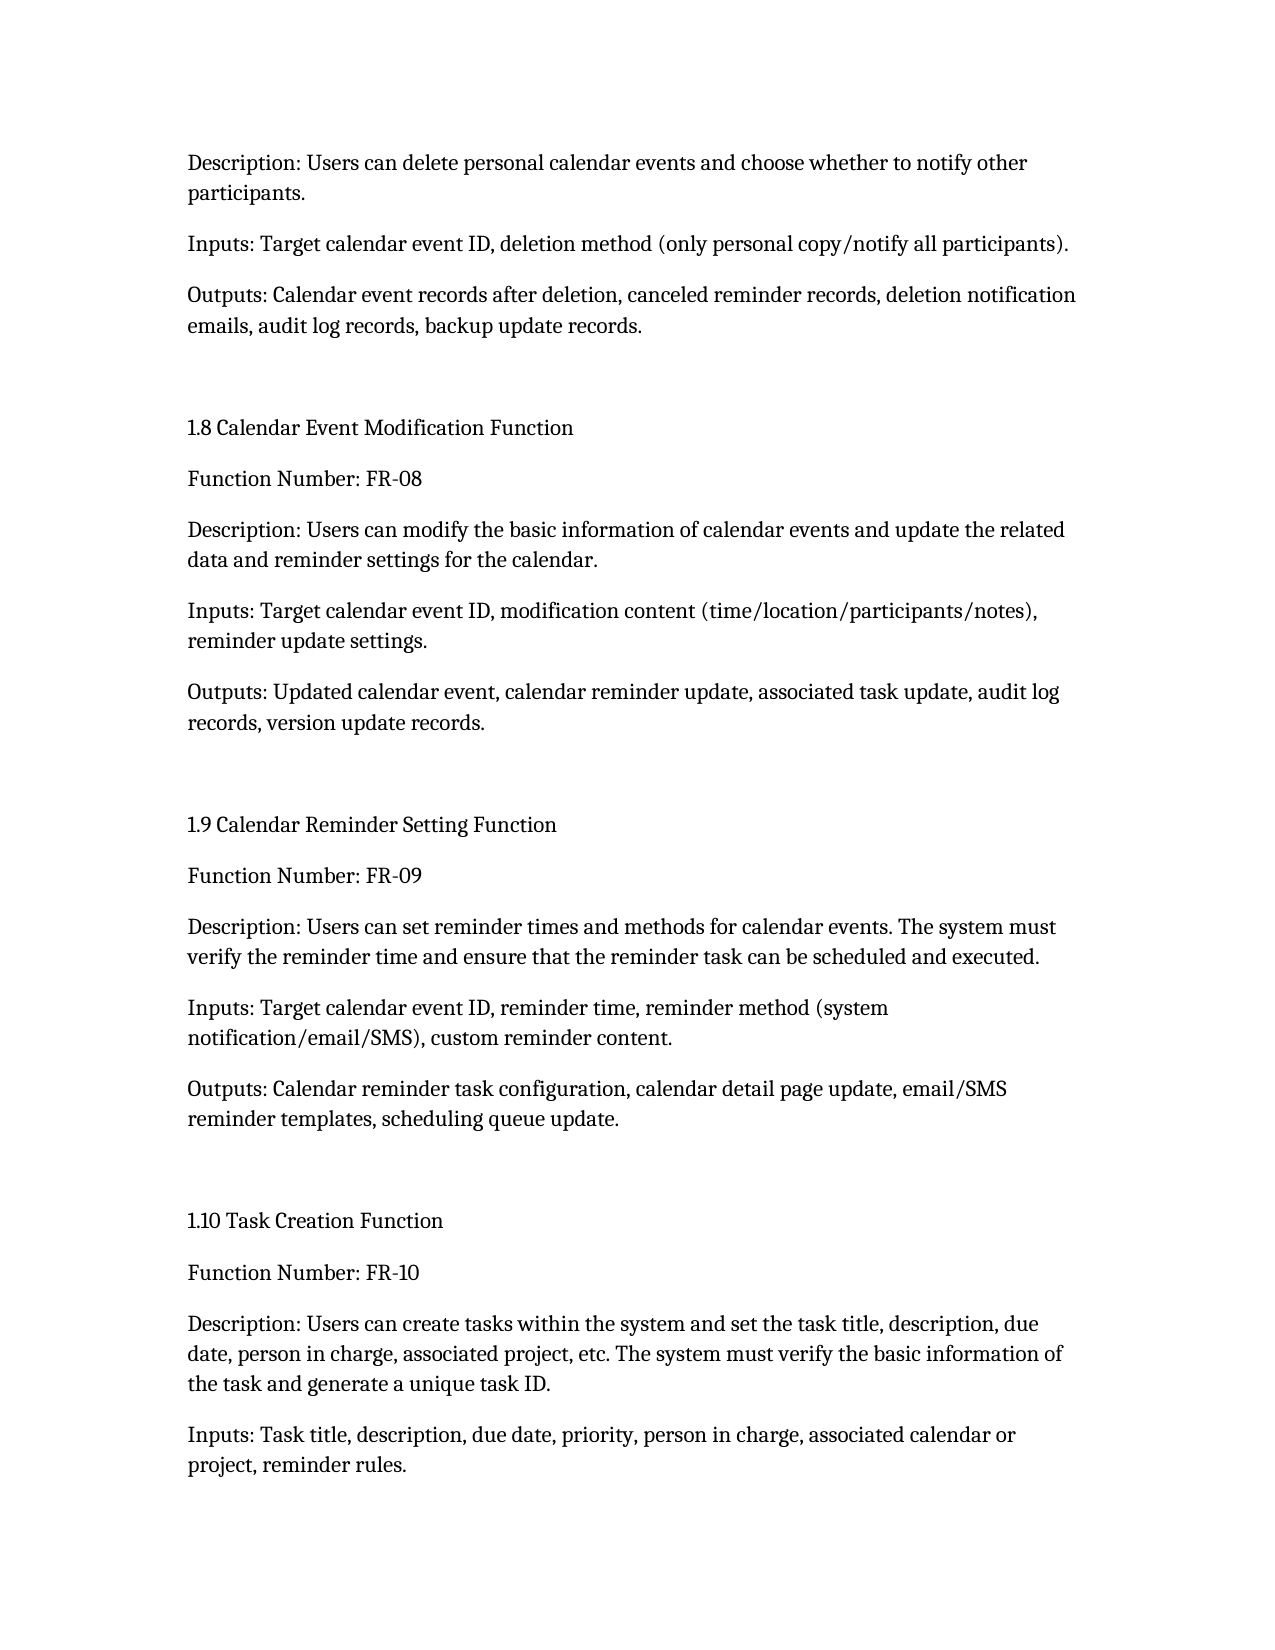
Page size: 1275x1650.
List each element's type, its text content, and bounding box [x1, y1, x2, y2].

text Function Number: FR-09 [187, 862, 1087, 889]
text Inputs: Target calendar event ID, reminder time, reminder method (system notification/email/SMS), custom reminder content. [187, 995, 1087, 1051]
text 1.8 Calendar Event Modification Function [187, 414, 1087, 441]
text Function Number: FR-10 [187, 1259, 1087, 1286]
text Description: Users can create tasks within the system and set the task title, description, due date, person in charge, associated project, etc. The system must verify the basic information of the task and generate a unique task ID. [187, 1310, 1087, 1397]
text Function Number: FR-08 [187, 466, 1087, 492]
text Description: Users can set reminder times and methods for calendar events. The system must verify the reminder time and ensure that the reminder task can be scheduled and executed. [187, 913, 1087, 970]
text 1.9 Calendar Reminder Setting Function [187, 811, 1087, 838]
text Outputs: Updated calendar event, calendar reminder update, associated task update, audit log records, version update records. [187, 679, 1087, 736]
text Outputs: Calendar event records after deletion, canceled reminder records, deletion notification emails, audit log records, backup update records. [187, 282, 1087, 339]
text Inputs: Target calendar event ID, modification content (time/location/participants/notes), reminder update settings. [187, 598, 1087, 654]
text Inputs: Task title, description, due date, priority, person in charge, associated calendar or project, reminder rules. [187, 1422, 1087, 1478]
text Description: Users can delete personal calendar events and choose whether to notify other participants. [187, 150, 1087, 207]
text 1.10 Task Creation Function [187, 1208, 1087, 1235]
text Description: Users can modify the basic information of calendar events and update the related data and reminder settings for the calendar. [187, 517, 1087, 573]
text Inputs: Target calendar event ID, deletion method (only personal copy/notify all participants). [187, 231, 1087, 258]
text Outputs: Calendar reminder task configuration, calendar detail page update, email/SMS reminder templates, scheduling queue update. [187, 1076, 1087, 1133]
